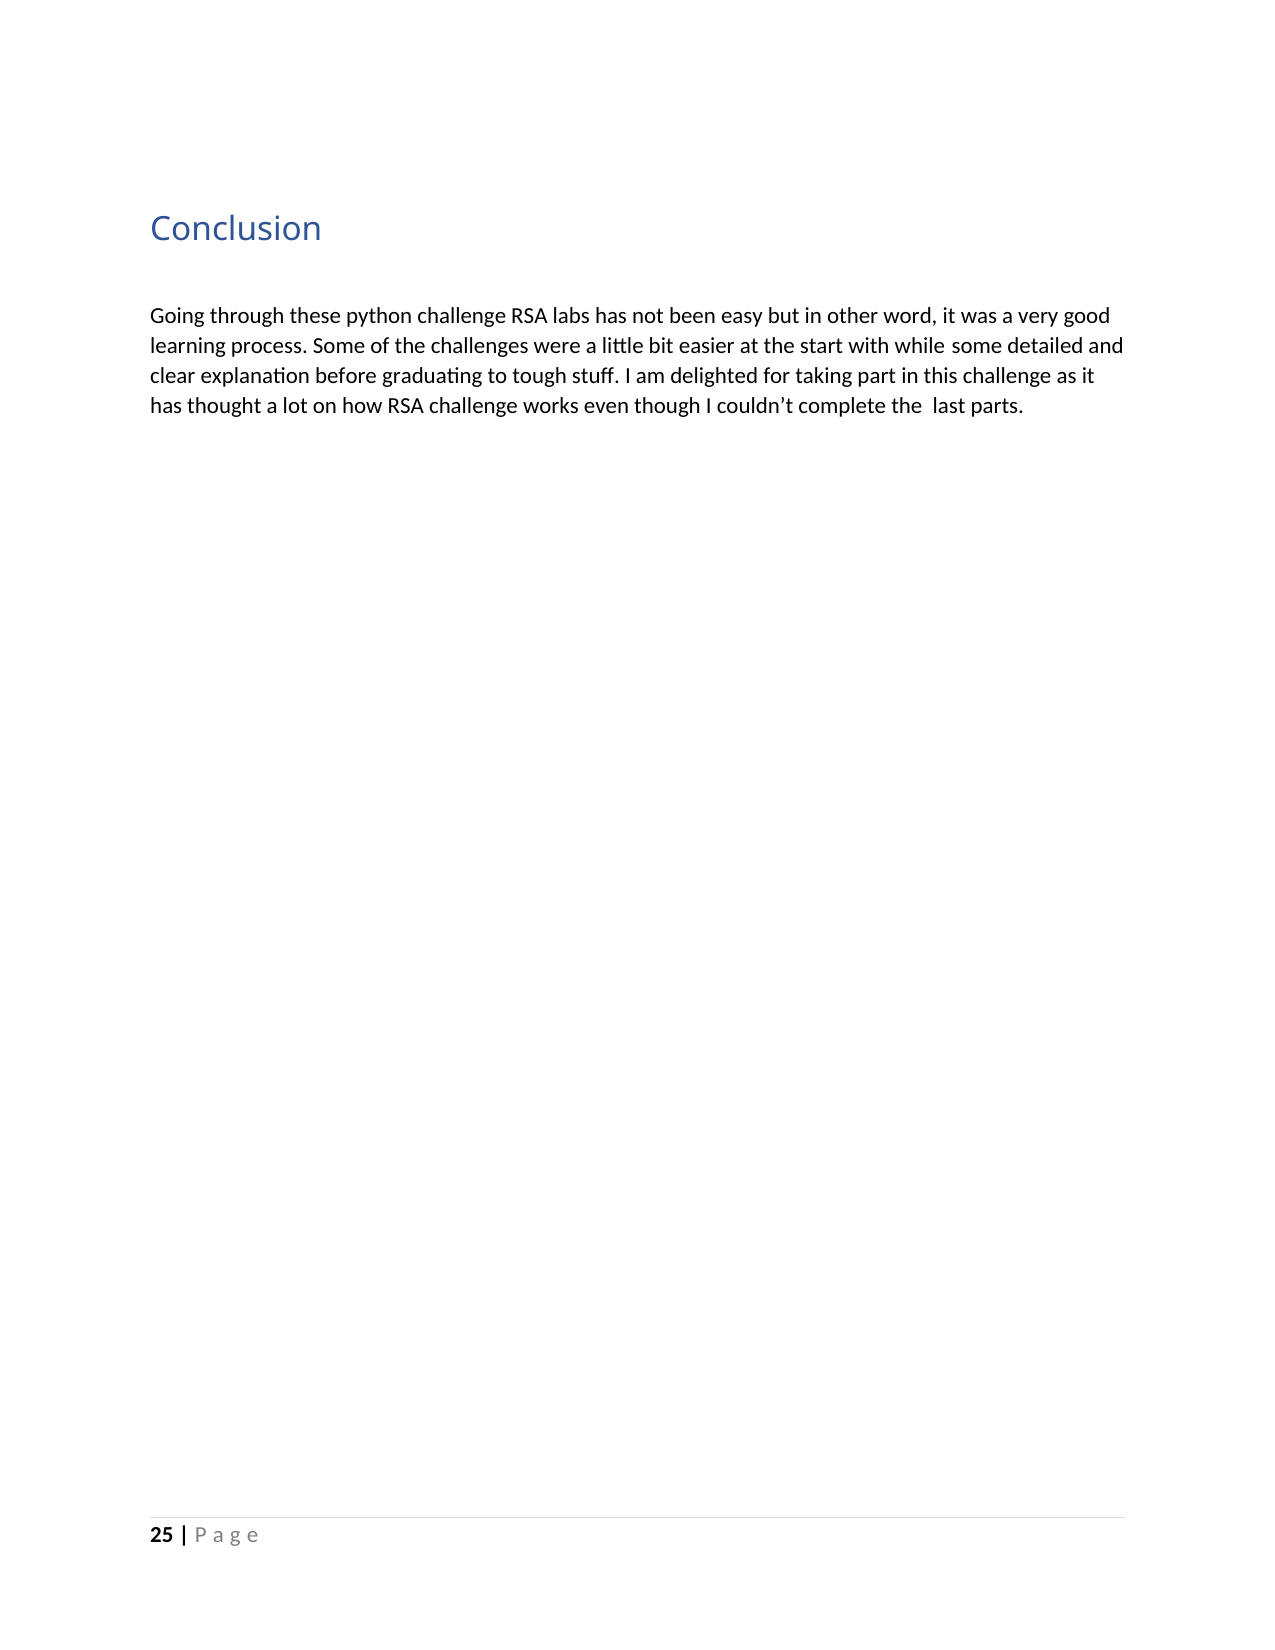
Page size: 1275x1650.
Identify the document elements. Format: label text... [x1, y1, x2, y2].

text Going through these python challenge RSA labs has not been easy but in other word, it was a very good learning process. Some of the challenges were a little bit easier at the start with while some detailed and clear explanation before graduating to tough stuff. I am delighted for taking part in this challenge as it has thought a lot on how RSA challenge works even though I couldn’t complete the last parts. [150, 301, 1125, 420]
subtitle Conclusion [150, 205, 1125, 251]
